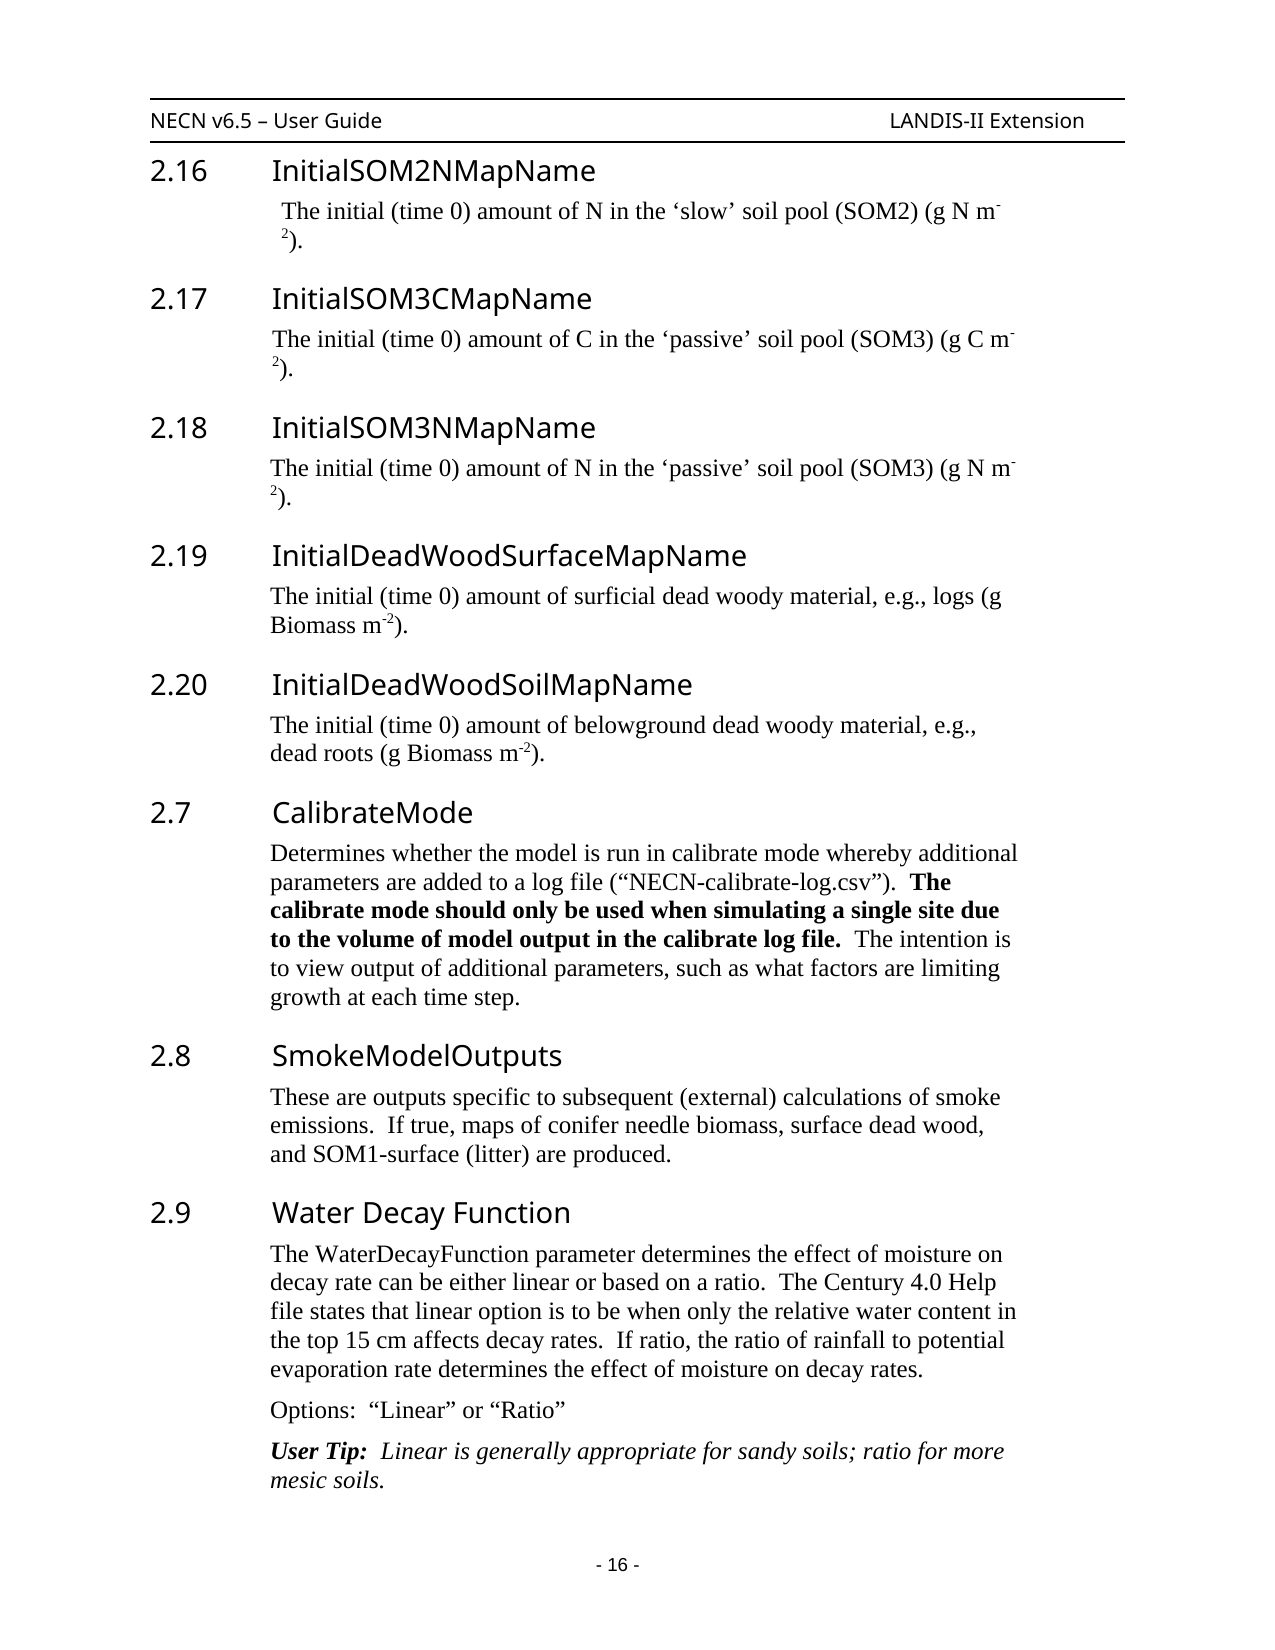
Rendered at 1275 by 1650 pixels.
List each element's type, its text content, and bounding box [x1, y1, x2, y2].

subtitle InitialSOM3NMapName [150, 407, 1125, 447]
text The initial (time 0) amount of surficial dead woody material, e.g., logs (g Biomass m-2). [270, 581, 1020, 639]
subtitle SmokeModelOutputs [150, 1036, 1125, 1075]
text The initial (time 0) amount of N in the ‘passive’ soil pool (SOM3) (g N m-2). [270, 453, 1020, 510]
subtitle InitialSOM2NMapName [150, 150, 1125, 190]
text User Tip: Linear is generally appropriate for sandy soils; ratio for more mesic soils. [270, 1436, 1020, 1494]
subtitle CalibrateMode [150, 792, 1125, 832]
text The initial (time 0) amount of belowground dead woody material, e.g., dead roots (g Biomass m-2). [270, 710, 1020, 767]
subtitle Water Decay Function [150, 1193, 1125, 1232]
subtitle InitialDeadWoodSoilMapName [150, 664, 1125, 703]
text Determines whether the model is run in calibrate mode whereby additional parameters are added to a log file (“NECN-calibrate-log.csv”). The calibrate mode should only be used when simulating a single site due to the volume of model output in the calibrate log file. The intention is to view output of additional parameters, such as what factors are limiting growth at each time step. [270, 838, 1020, 1011]
subtitle InitialDeadWoodSurfaceMapName [150, 535, 1125, 575]
text The WaterDecayFunction parameter determines the effect of moisture on decay rate can be either linear or based on a ratio. The Century 4.0 Help file states that linear option is to be when only the relative water content in the top 15 cm affects decay rates. If ratio, the ratio of rainfall to potential evaporation rate determines the effect of moisture on decay rates. [270, 1239, 1020, 1382]
text Options: “Linear” or “Ratio” [270, 1395, 1020, 1424]
text The initial (time 0) amount of C in the ‘passive’ soil pool (SOM3) (g C m-2). [272, 324, 1020, 382]
subtitle InitialSOM3CMapName [150, 278, 1125, 318]
text These are outputs specific to subsequent (external) calculations of smoke emissions. If true, maps of conifer needle biomass, surface dead wood, and SOM1-surface (litter) are produced. [270, 1082, 1020, 1168]
text The initial (time 0) amount of N in the ‘slow’ soil pool (SOM2) (g N m-2). [281, 196, 1020, 253]
